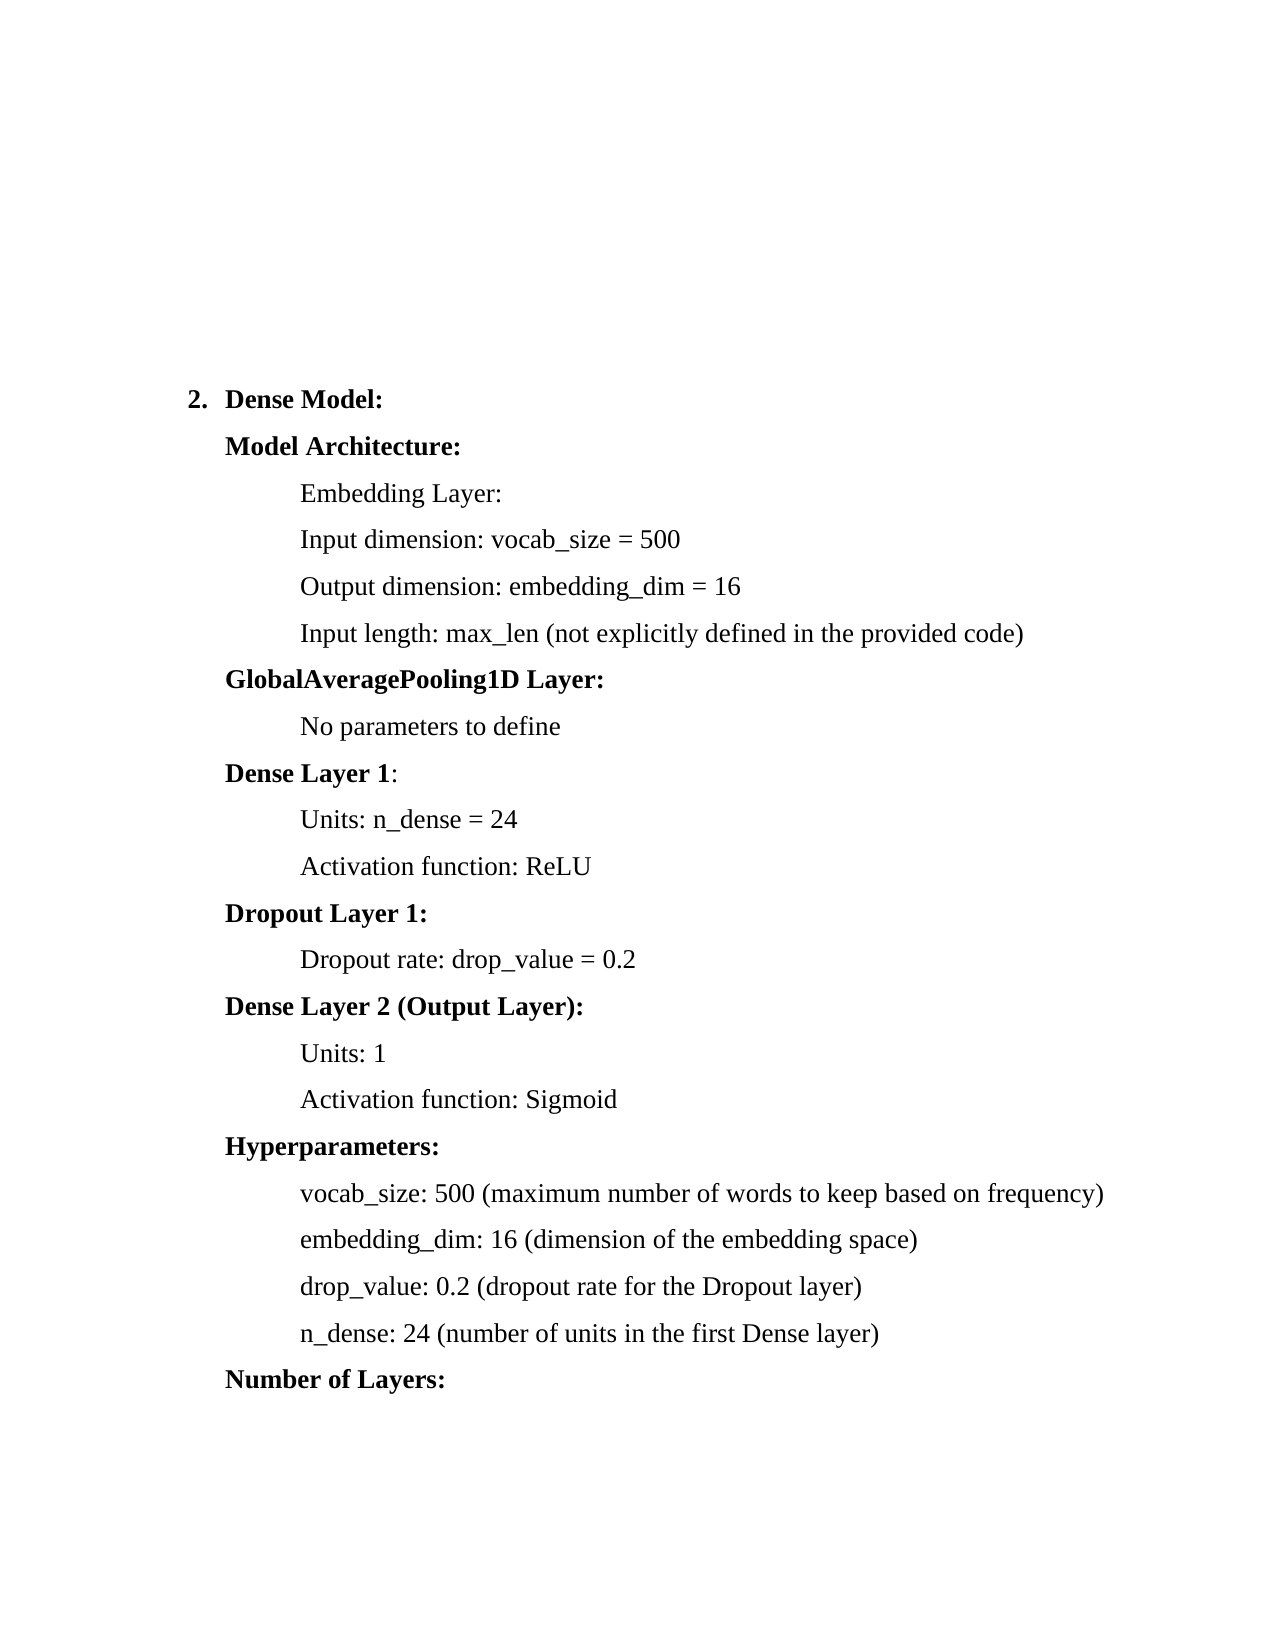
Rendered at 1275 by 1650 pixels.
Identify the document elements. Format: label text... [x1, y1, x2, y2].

text No parameters to define [300, 710, 1125, 741]
text Model Architecture: [225, 430, 1125, 461]
text GlobalAveragePooling1D Layer: [225, 663, 1125, 694]
text Embedding Layer: [300, 477, 1125, 508]
text Activation function: Sigmoid [300, 1083, 1125, 1114]
text n_dense: 24 (number of units in the first Dense layer) [300, 1317, 1125, 1348]
text Dropout rate: drop_value = 0.2 [300, 943, 1125, 974]
text Dropout Layer 1: [225, 897, 1125, 928]
text Units: 1 [300, 1037, 1125, 1068]
text Dense Layer 1: [225, 757, 1125, 788]
text Number of Layers: [225, 1363, 1125, 1394]
text Activation function: ReLU [300, 850, 1125, 881]
text vocab_size: 500 (maximum number of words to keep based on frequency) [300, 1177, 1125, 1208]
text Output dimension: embedding_dim = 16 [300, 570, 1125, 601]
text drop_value: 0.2 (dropout rate for the Dropout layer) [300, 1270, 1125, 1301]
text Hyperparameters: [225, 1130, 1125, 1161]
text Dense Layer 2 (Output Layer): [225, 990, 1125, 1021]
text Units: n_dense = 24 [300, 803, 1125, 834]
list Dense Model: [187, 383, 1125, 414]
text Input dimension: vocab_size = 500 [300, 523, 1125, 554]
text Input length: max_len (not explicitly defined in the provided code) [300, 617, 1125, 648]
text embedding_dim: 16 (dimension of the embedding space) [300, 1223, 1125, 1254]
